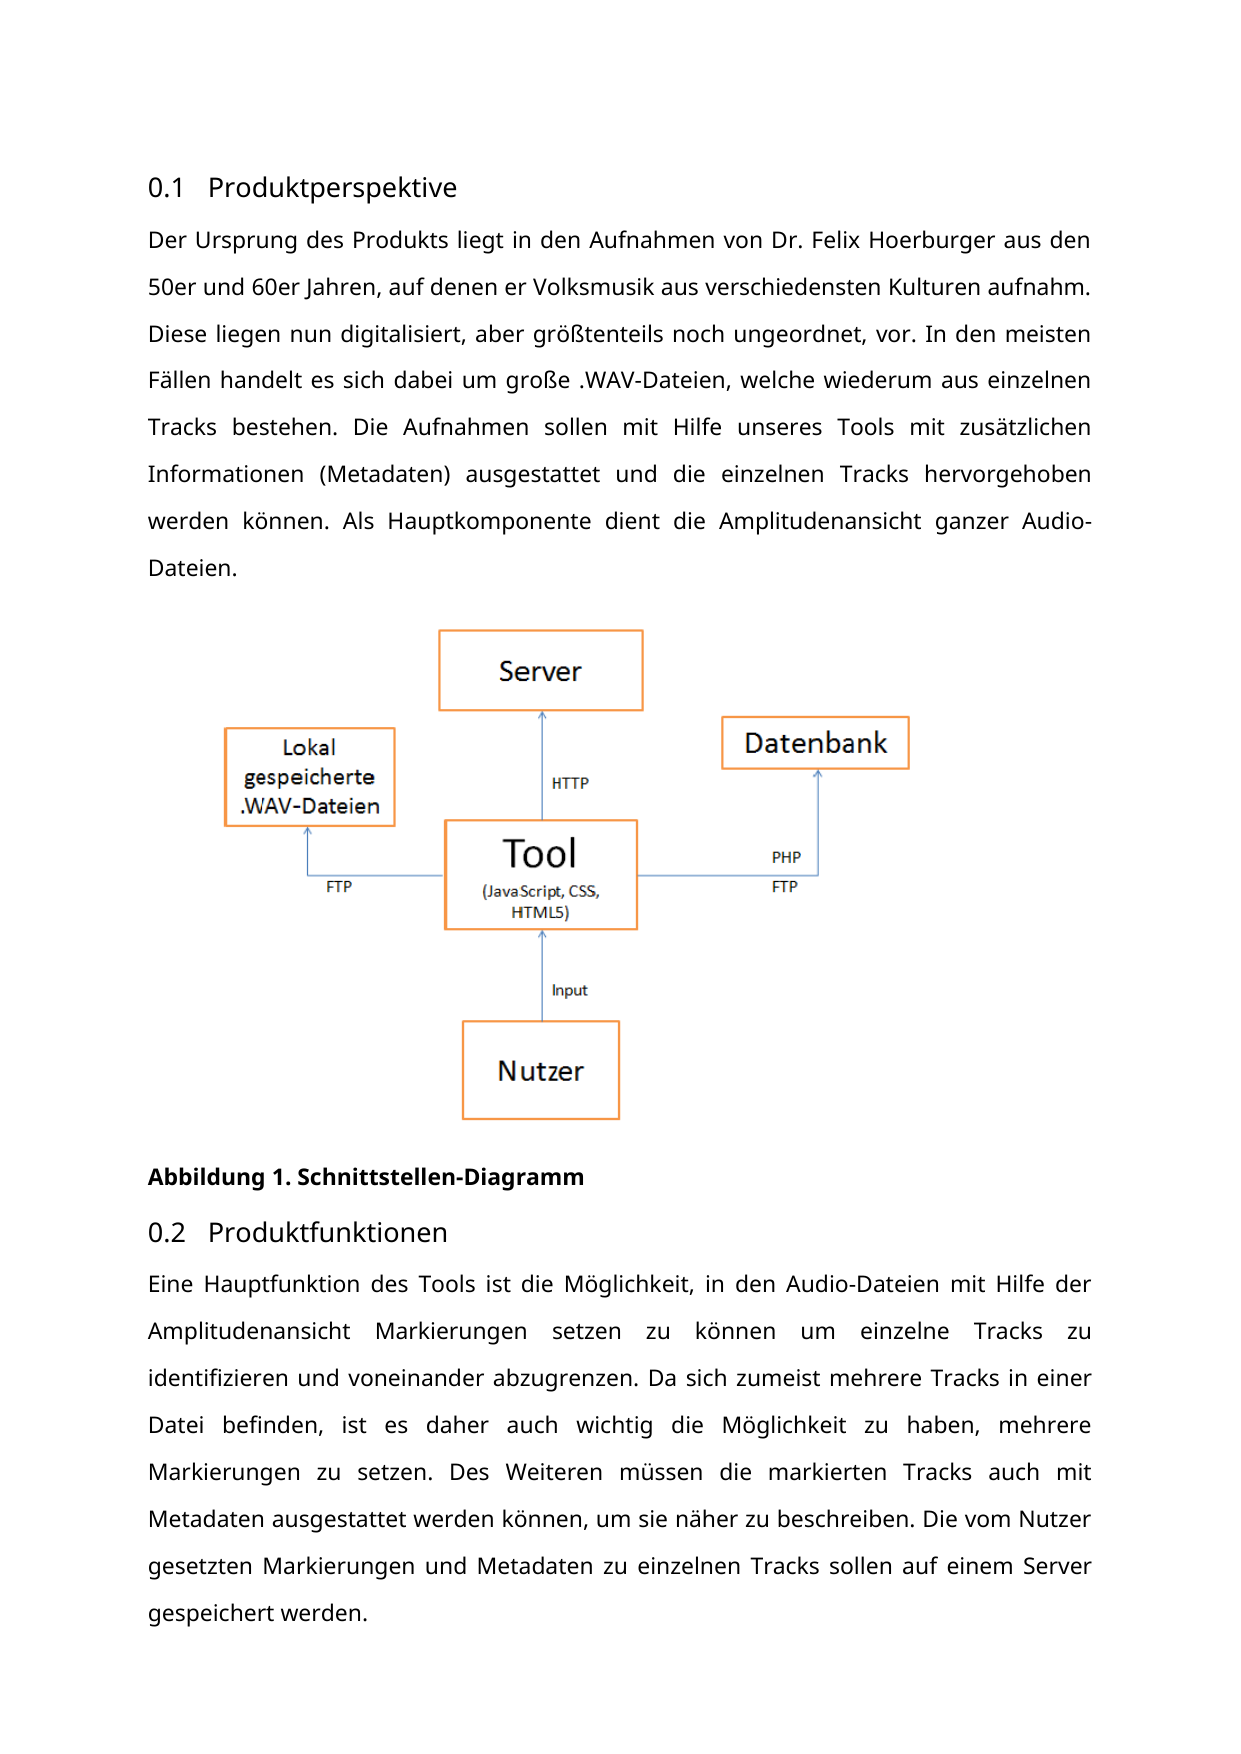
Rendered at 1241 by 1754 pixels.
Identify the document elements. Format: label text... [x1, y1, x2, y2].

subtitle Produktperspektive [148, 168, 1093, 205]
subtitle Produktfunktionen [148, 1213, 1093, 1250]
text Eine Hauptfunktion des Tools ist die Möglichkeit, in den Audio-Dateien mit Hilfe der Amplitudenansicht Markierungen setzen zu können um einzelne Tracks zu identifizieren und voneinander abzugrenzen. Da sich zumeist mehrere Tracks in einer Datei befinden, ist es daher auch wichtig die Möglichkeit zu haben, mehrere Markierungen zu setzen. Des Weiteren müssen die markierten Tracks auch mit Metadaten ausgestattet werden können, um sie näher zu beschreiben. Die vom Nutzer gesetzten Markierungen und Metadaten zu einzelnen Tracks sollen auf einem Server gespeichert werden. [148, 1268, 1093, 1628]
text Der Ursprung des Produkts liegt in den Aufnahmen von Dr. Felix Hoerburger aus den 50er und 60er Jahren, auf denen er Volksmusik aus verschiedensten Kulturen aufnahm. Diese liegen nun digitalisiert, aber größtenteils noch ungeordnet, vor. In den meisten Fällen handelt es sich dabei um große .WAV-Dateien, welche wiederum aus einzelnen Tracks bestehen. Die Aufnahmen sollen mit Hilfe unseres Tools mit zusätzlichen Informationen (Metadaten) ausgestattet und die einzelnen Tracks hervorgehoben werden können. Als Hauptkomponente dient die Amplitudenansicht ganzer Audio-Dateien. [148, 224, 1093, 583]
picture [188, 598, 920, 1146]
